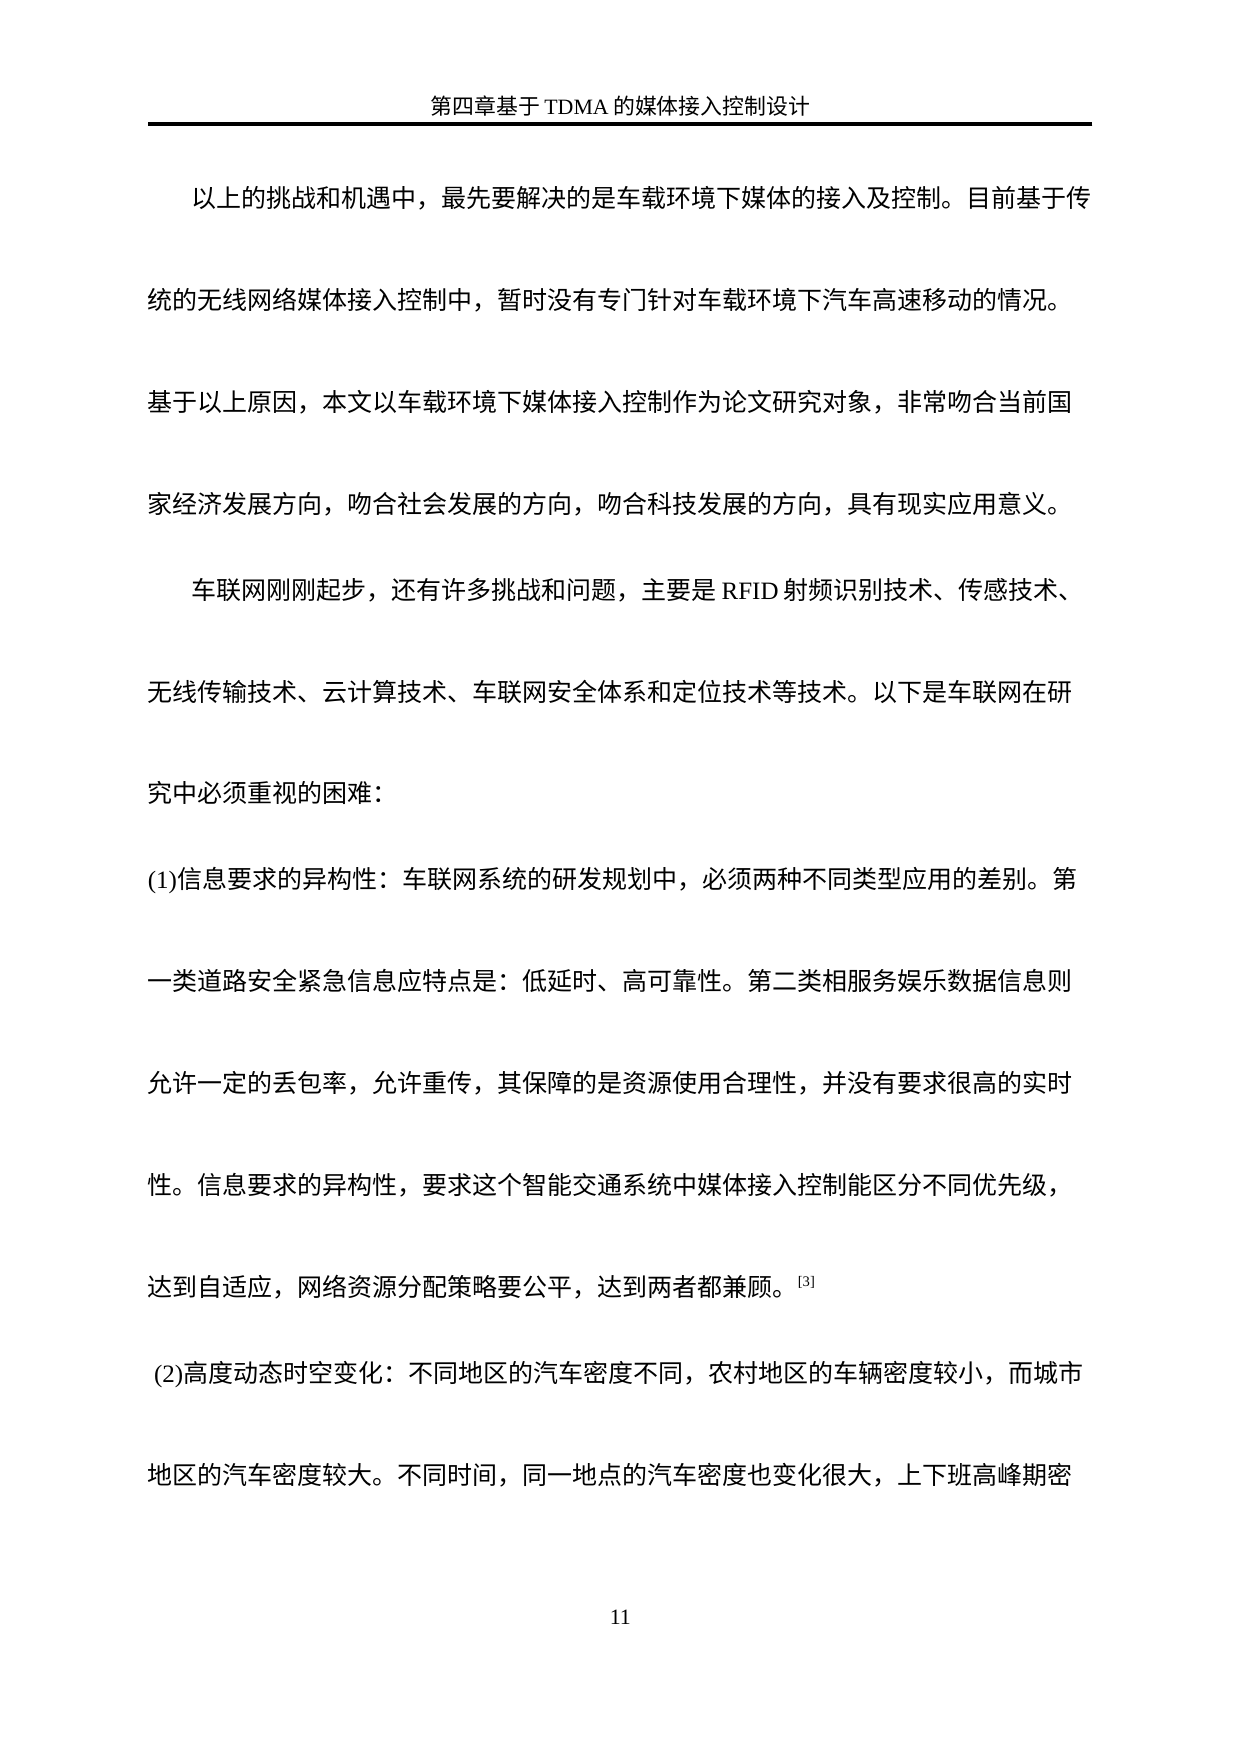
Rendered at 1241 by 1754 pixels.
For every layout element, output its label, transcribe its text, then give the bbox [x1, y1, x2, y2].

text 以上的挑战和机遇中，最先要解决的是车载环境下媒体的接入及控制。目前基于传统的无线网络媒体接入控制中，暂时没有专门针对车载环境下汽车高速移动的情况。基于以上原因，本文以车载环境下媒体接入控制作为论文研究对象，非常吻合当前国家经济发展方向，吻合社会发展的方向，吻合科技发展的方向，具有现实应用意义。 [148, 163, 1092, 536]
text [148, 1338, 1092, 1507]
text 车联网刚刚起步，还有许多挑战和问题，主要是RFID射频识别技术、传感技术、无线传输技术、云计算技术、车联网安全体系和定位技术等技术。以下是车联网在研究中必须重视的困难： [148, 554, 1092, 826]
text (1)信息要求的异构性：车联网系统的研发规划中，必须两种不同类型应用的差别。第一类道路安全紧急信息应特点是：低延时、高可靠性。第二类相服务娱乐数据信息则允许一定的丢包率，允许重传，其保障的是资源使用合理性，并没有要求很高的实时性。信息要求的异构性，要求这个智能交通系统中媒体接入控制能区分不同优先级，达到自适应，网络资源分配策略要公平，达到两者都兼顾。[3] [148, 844, 1092, 1319]
